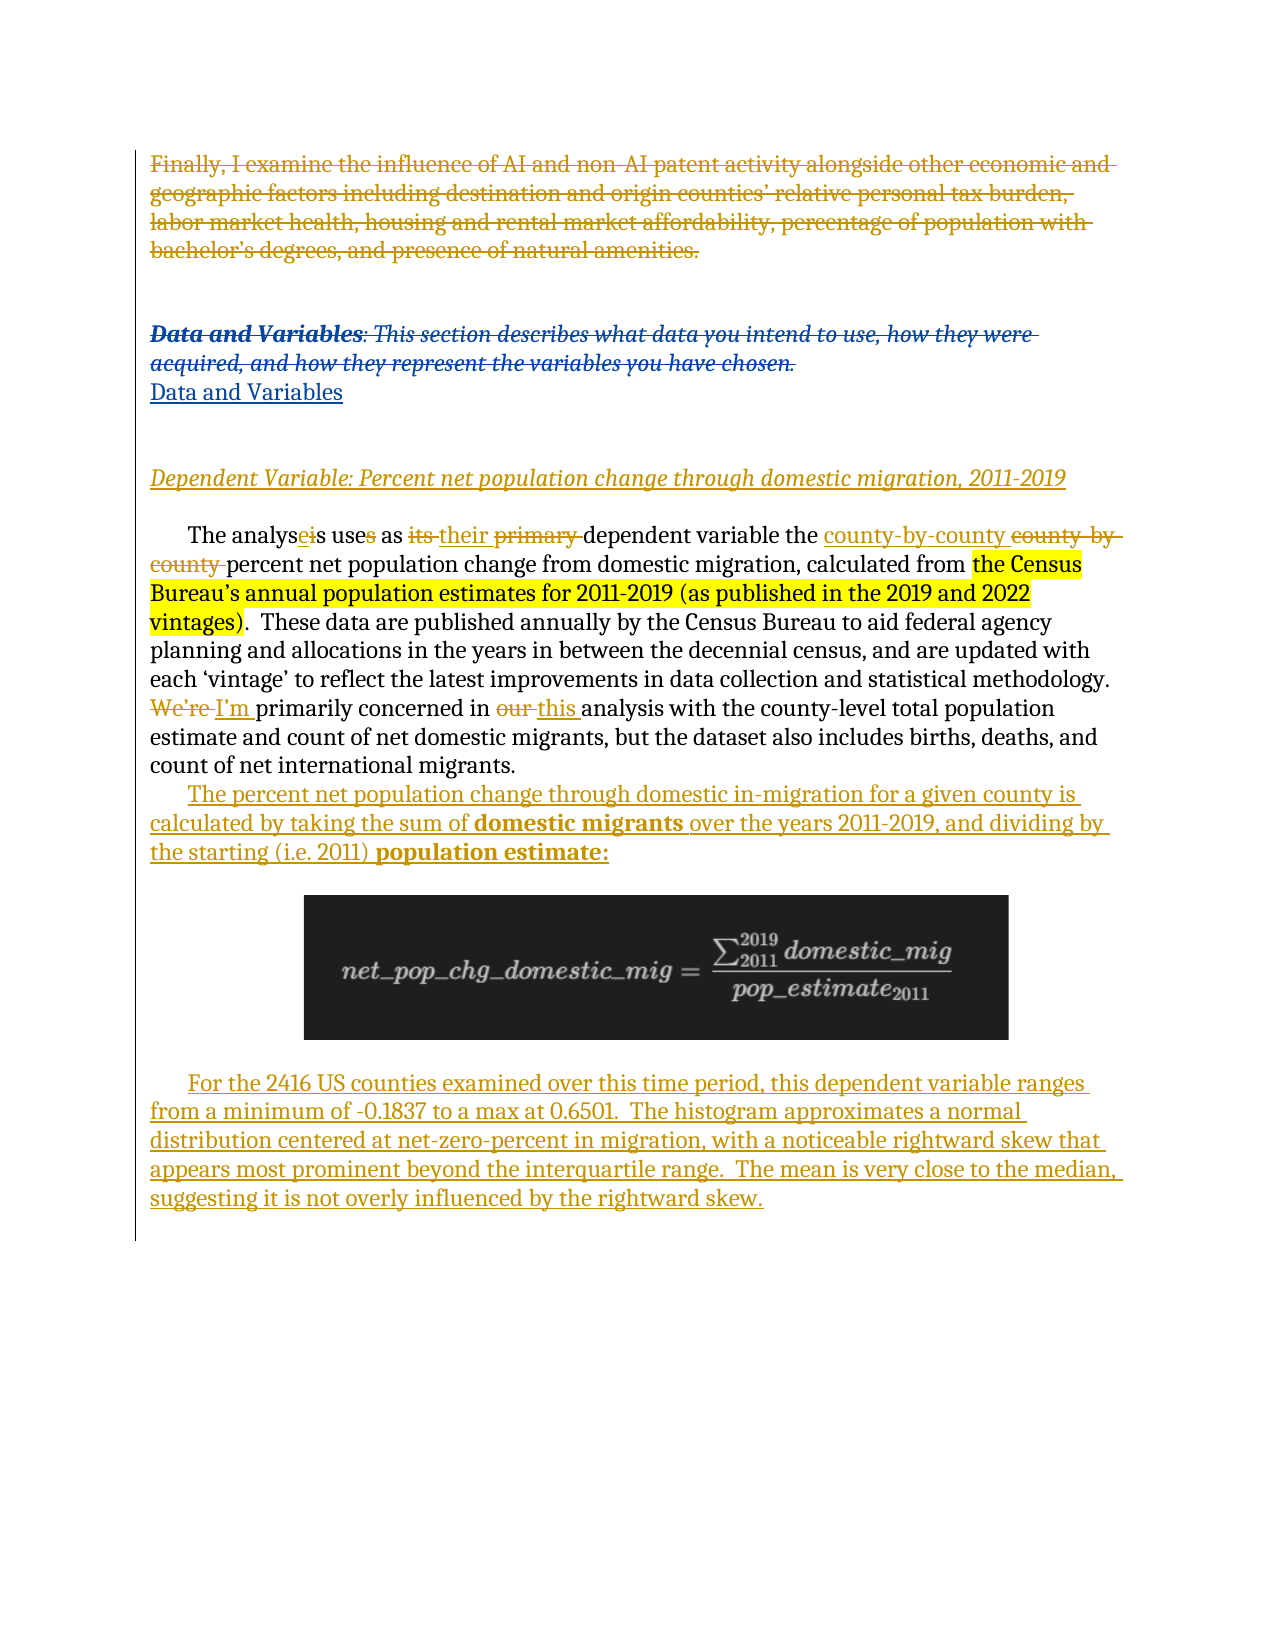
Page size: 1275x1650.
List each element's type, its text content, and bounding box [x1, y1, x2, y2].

picture [303, 895, 1009, 1040]
text The analyss use as dependent variable the percent net population change from domestic migration, calculated from the Census Bureau’s annual population estimates for 2011-2019 (as published in the 2019 and 2022 vintages). These data are published annually by the Census Bureau to aid federal agency planning and allocations in the years in between the decennial census, and are updated with each ‘vintage’ to reflect the latest improvements in data collection and statistical methodology. primarily concerned in analysis with the county-level total population estimate and count of net domestic migrants, but the dataset also includes births, deaths, and count of net international migrants. [150, 521, 1125, 780]
